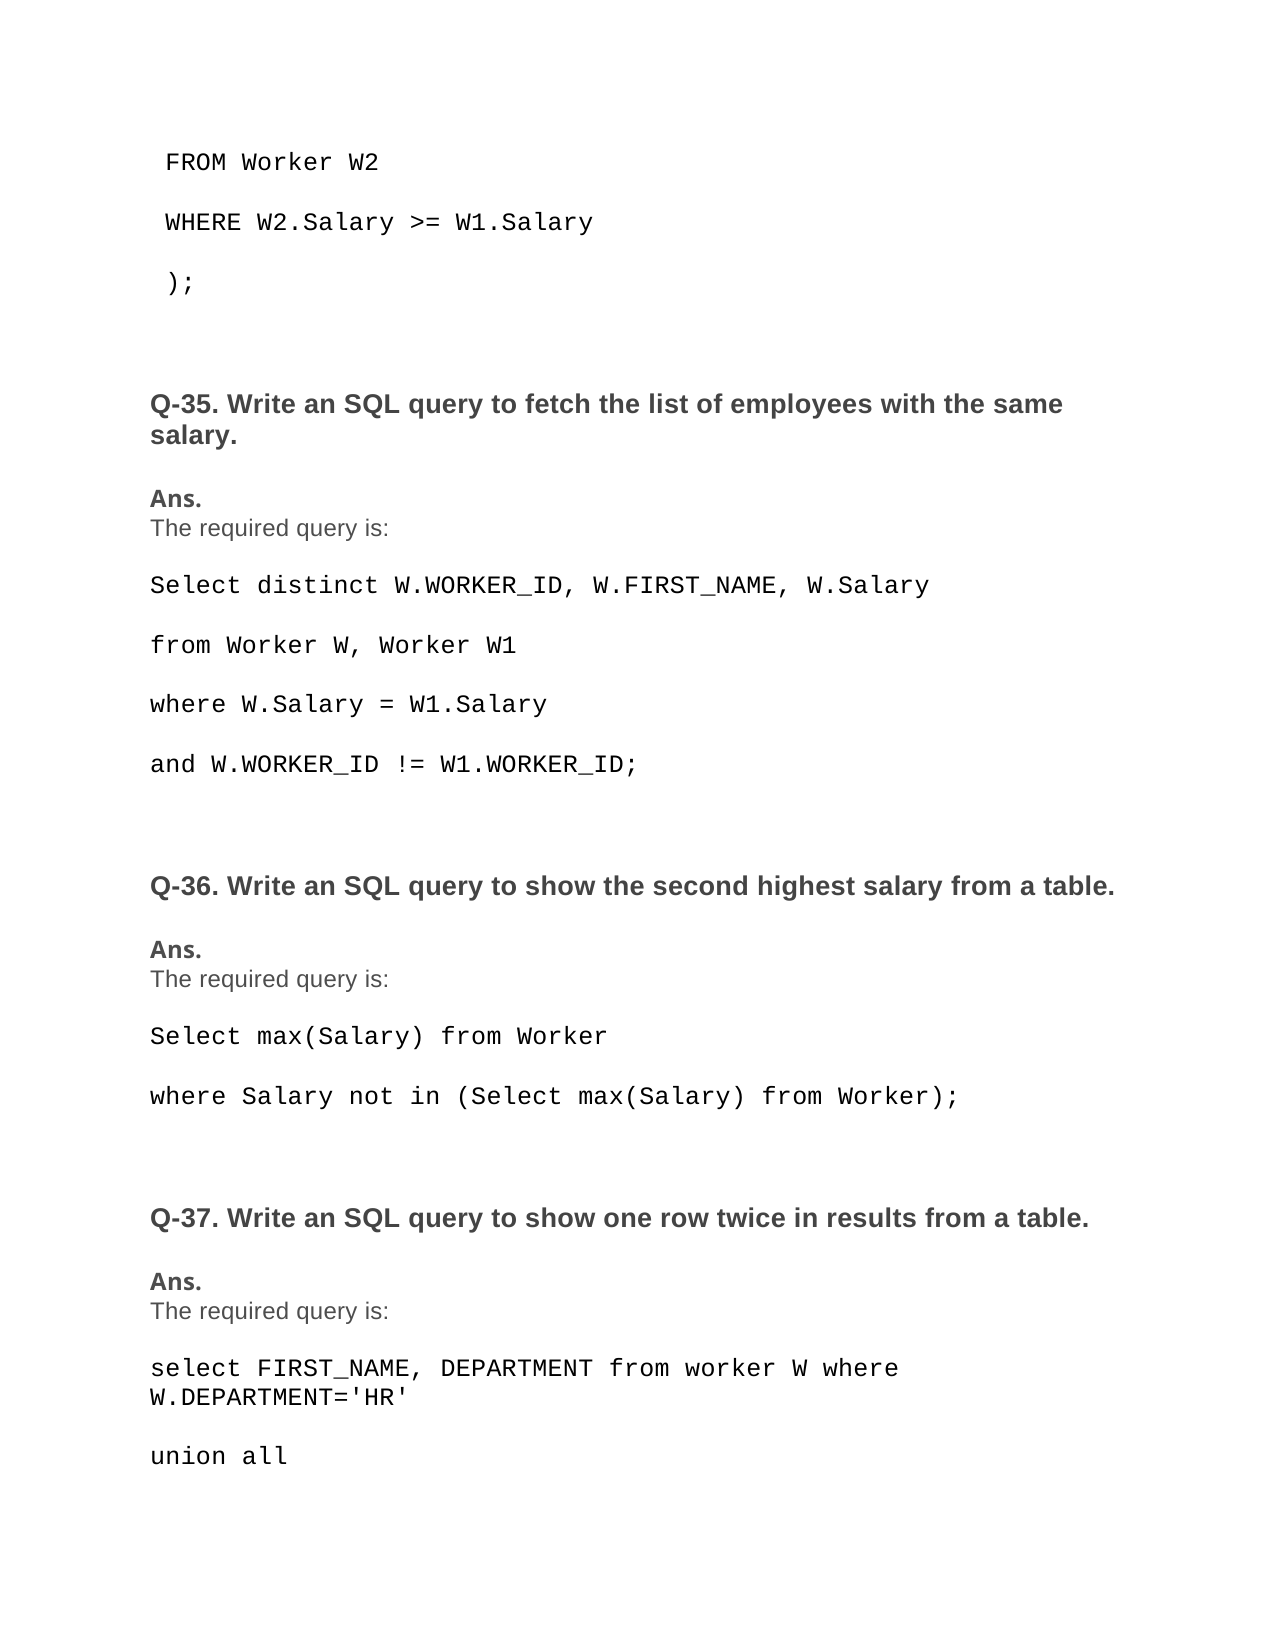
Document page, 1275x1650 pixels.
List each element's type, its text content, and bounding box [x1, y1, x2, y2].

text from Worker W, Worker W1 [150, 632, 1125, 661]
text The required query is: [150, 965, 1125, 993]
text Ans. [150, 932, 1125, 965]
text WHERE W2.Salary >= W1.Salary [150, 209, 1125, 238]
text where W.Salary = W1.Salary [150, 692, 1125, 720]
text select FIRST_NAME, DEPARTMENT from worker W where W.DEPARTMENT='HR' [150, 1356, 1125, 1413]
text The required query is: [150, 514, 1125, 542]
subtitle Q-37. Write an SQL query to show one row twice in results from a table. [150, 1202, 1125, 1233]
text and W.WORKER_ID != W1.WORKER_ID; [150, 752, 1125, 780]
subtitle Q-35. Write an SQL query to fetch the list of employees with the same salary. [150, 388, 1125, 450]
subtitle Q-36. Write an SQL query to show the second highest salary from a table. [150, 870, 1125, 901]
text where Salary not in (Select max(Salary) from Worker); [150, 1083, 1125, 1112]
text FROM Worker W2 [150, 150, 1125, 178]
text ); [150, 269, 1125, 297]
text Select max(Salary) from Worker [150, 1024, 1125, 1052]
text Ans. [150, 481, 1125, 514]
text Select distinct W.WORKER_ID, W.FIRST_NAME, W.Salary [150, 573, 1125, 601]
text The required query is: [150, 1297, 1125, 1325]
text union all [150, 1444, 1125, 1472]
text Ans. [150, 1264, 1125, 1297]
